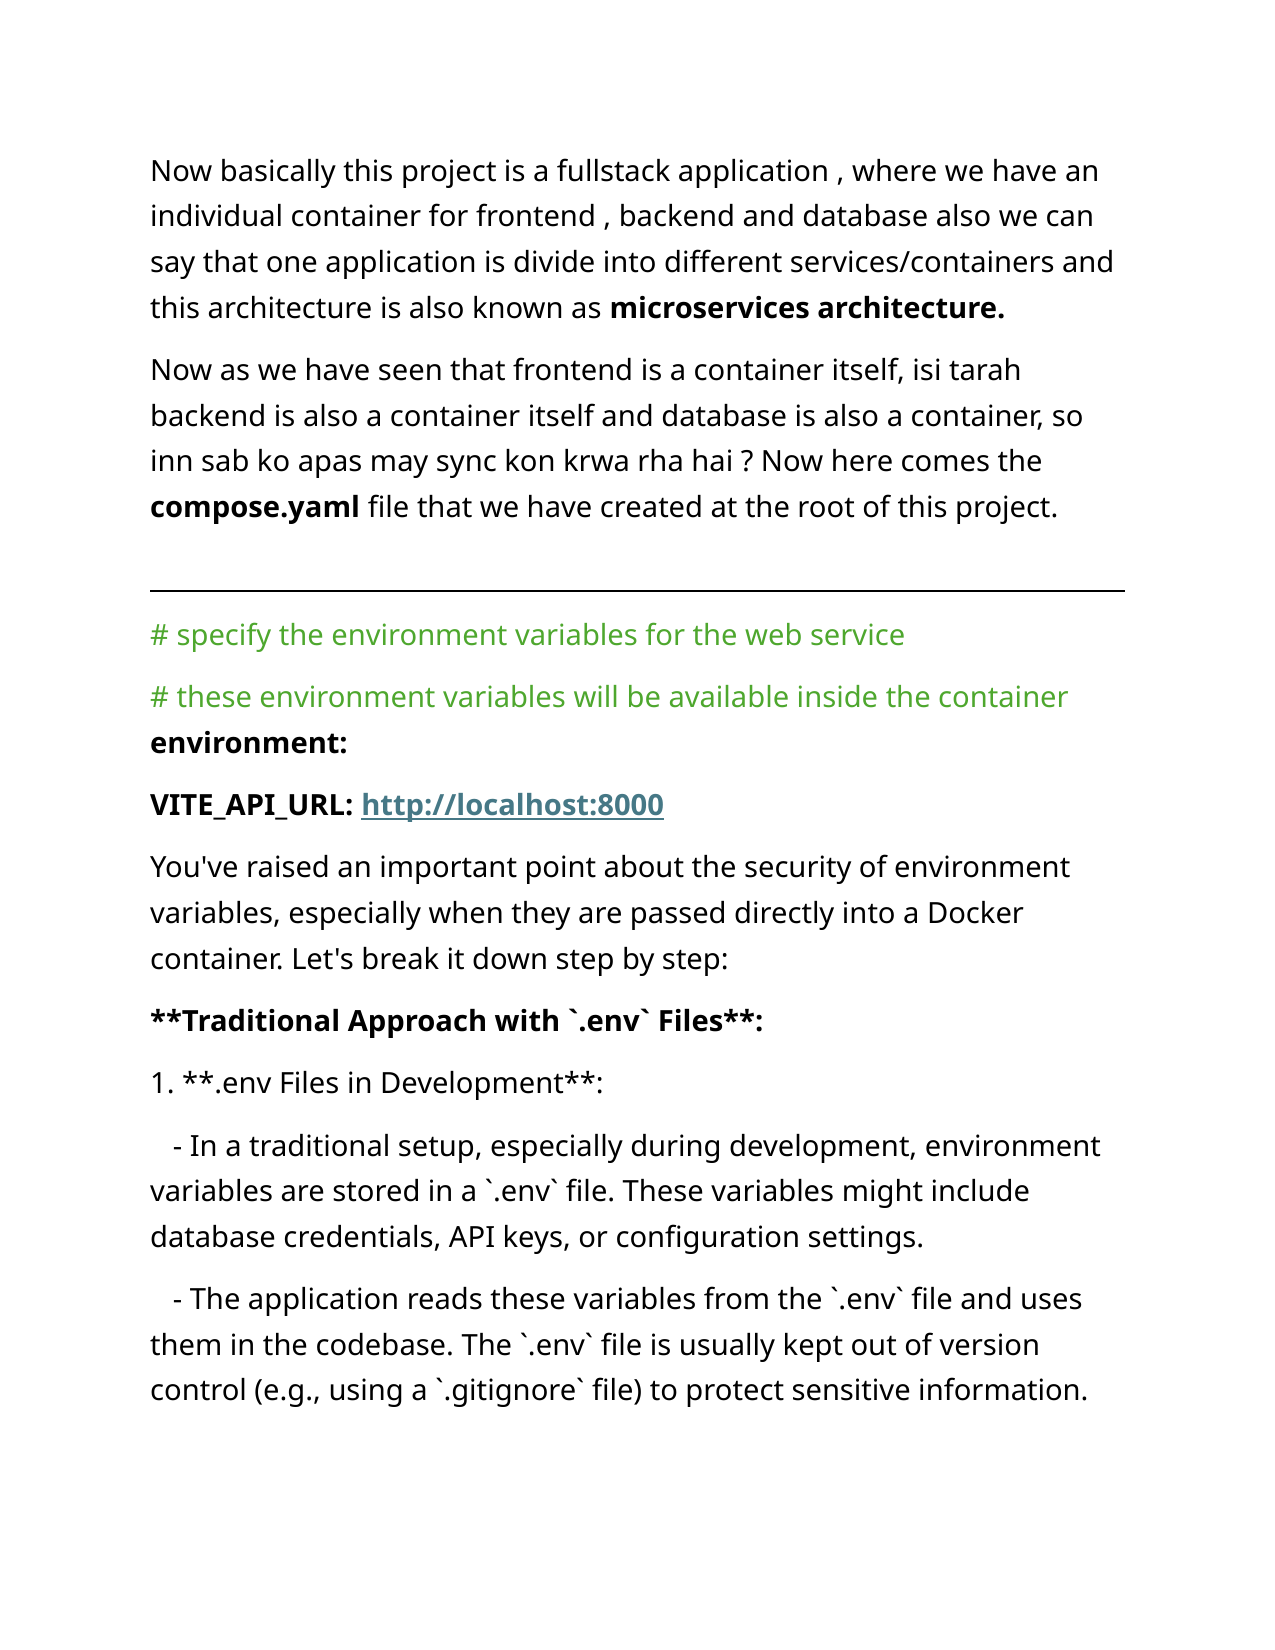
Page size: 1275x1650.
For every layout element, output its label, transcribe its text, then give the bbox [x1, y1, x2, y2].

text **Traditional Approach with `.env` Files**: [150, 1000, 1125, 1040]
text - In a traditional setup, especially during development, environment variables are stored in a `.env` file. These variables might include database credentials, API keys, or configuration settings. [150, 1125, 1125, 1256]
text VITE_API_URL: http://localhost:8000 [150, 784, 1125, 824]
text Now as we have seen that frontend is a container itself, isi tarah backend is also a container itself and database is also a container, so inn sab ko apas may sync kon krwa rha hai ? Now here comes the compose.yaml file that we have created at the root of this project. [150, 349, 1125, 526]
text # specify the environment variables for the web service [150, 614, 1125, 654]
text Now basically this project is a fullstack application , where we have an individual container for frontend , backend and database also we can say that one application is divide into different services/containers and this architecture is also known as microservices architecture. [150, 150, 1125, 327]
text # these environment variables will be available inside the container environment: [150, 677, 1125, 762]
text - The application reads these variables from the `.env` file and uses them in the codebase. The `.env` file is usually kept out of version control (e.g., using a `.gitignore` file) to protect sensitive information. [150, 1278, 1125, 1409]
text 1. **.env Files in Development**: [150, 1063, 1125, 1102]
text You've raised an important point about the security of environment variables, especially when they are passed directly into a Docker container. Let's break it down step by step: [150, 847, 1125, 978]
